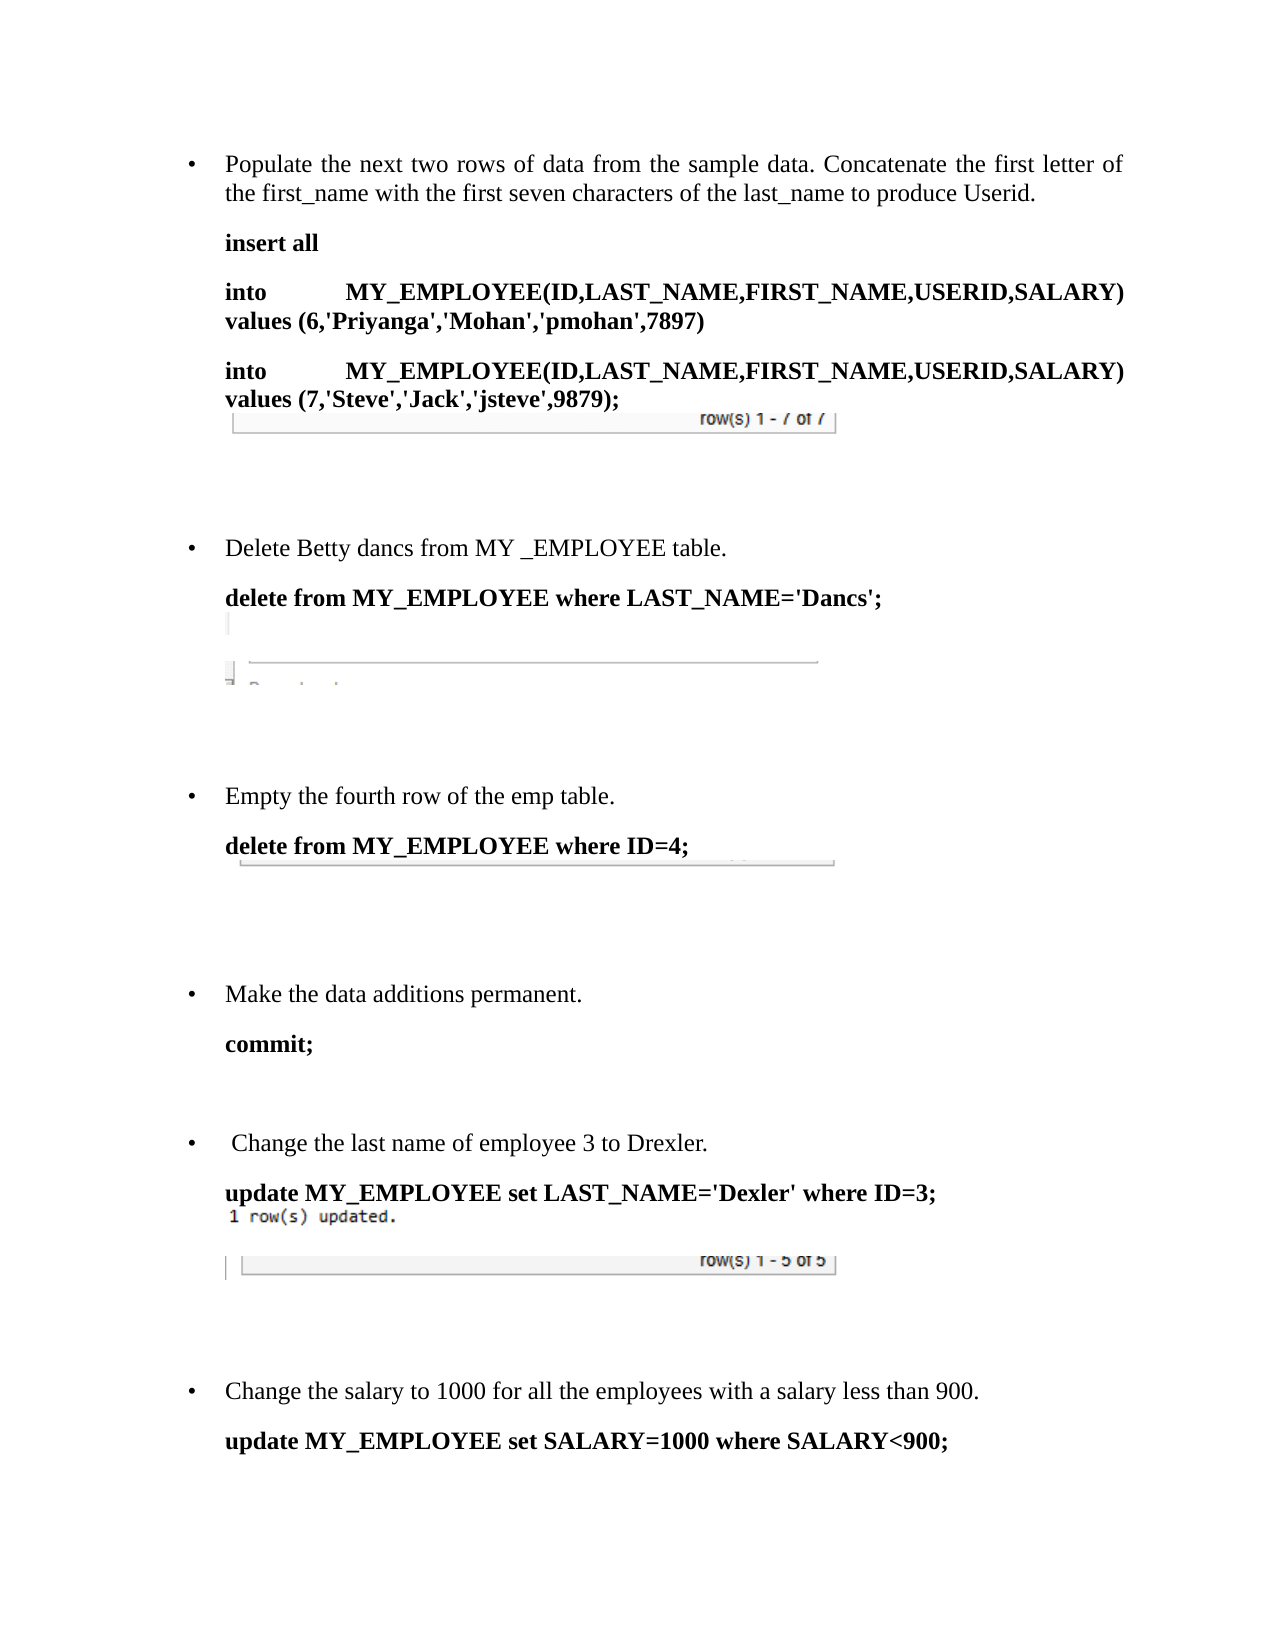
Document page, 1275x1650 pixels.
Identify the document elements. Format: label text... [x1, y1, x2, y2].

list Change the last name of employee 3 to Drexler. [187, 1129, 1125, 1157]
text update MY_EMPLOYEE set LAST_NAME='Dexler' where ID=3; [225, 1178, 1125, 1207]
text delete from MY_EMPLOYEE where LAST_NAME='Dancs'; [225, 583, 1125, 612]
list Delete Betty dancs from MY _EMPLOYEE table. [187, 534, 1125, 562]
text delete from MY_EMPLOYEE where ID=4; [225, 831, 1125, 860]
text update MY_EMPLOYEE set SALARY=1000 where SALARY<900; [225, 1426, 1125, 1455]
text commit; [225, 1029, 1125, 1058]
list Empty the fourth row of the emp table. [187, 782, 1125, 810]
list Populate the next two rows of data from the sample data. Concatenate the first letter of the first_name with the first seven characters of the last_name to produce Userid. [187, 150, 1125, 207]
list Make the data additions permanent. [187, 980, 1125, 1009]
list Change the salary to 1000 for all the employees with a salary less than 900. [187, 1377, 1125, 1405]
text into MY_EMPLOYEE(ID,LAST_NAME,FIRST_NAME,USERID,SALARY) values (6,'Priyanga','Mohan','pmohan',7897) [225, 278, 1125, 335]
text into MY_EMPLOYEE(ID,LAST_NAME,FIRST_NAME,USERID,SALARY) values (7,'Steve','Jack','jsteve',9879); [225, 356, 1125, 414]
text insert all [225, 228, 1125, 257]
